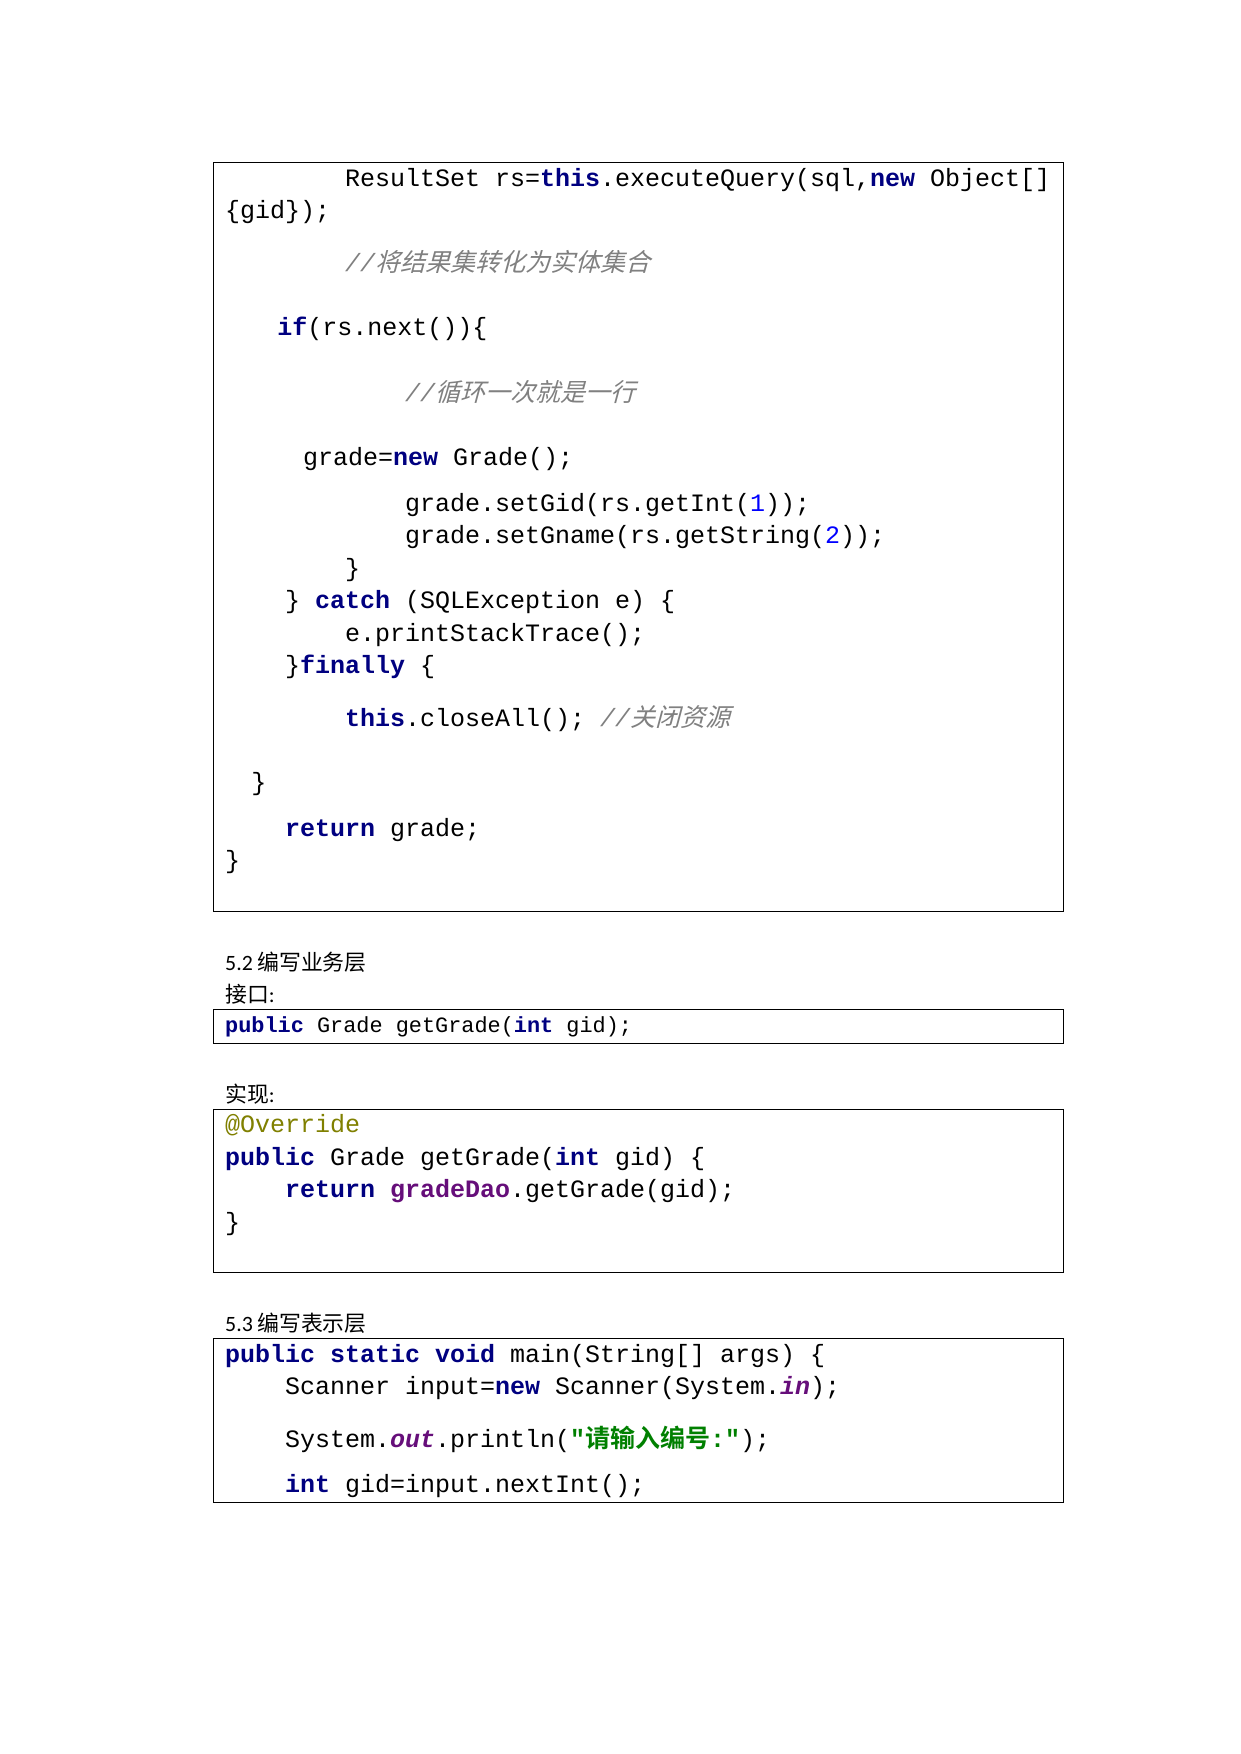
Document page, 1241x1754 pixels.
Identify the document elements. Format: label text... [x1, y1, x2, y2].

list 接口: [225, 977, 1053, 1009]
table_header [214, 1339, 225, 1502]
list 实现: [225, 1076, 1053, 1109]
list 5.2编写业务层 [225, 944, 1053, 977]
table_header public Grade getGrade(int gid); [214, 1010, 1063, 1043]
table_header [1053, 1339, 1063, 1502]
list 5.3编写表示层 [225, 1306, 1053, 1338]
table_header @Override public Grade getGrade(int gid) { return gradeDao.getGrade(gid); } [214, 1110, 1063, 1272]
